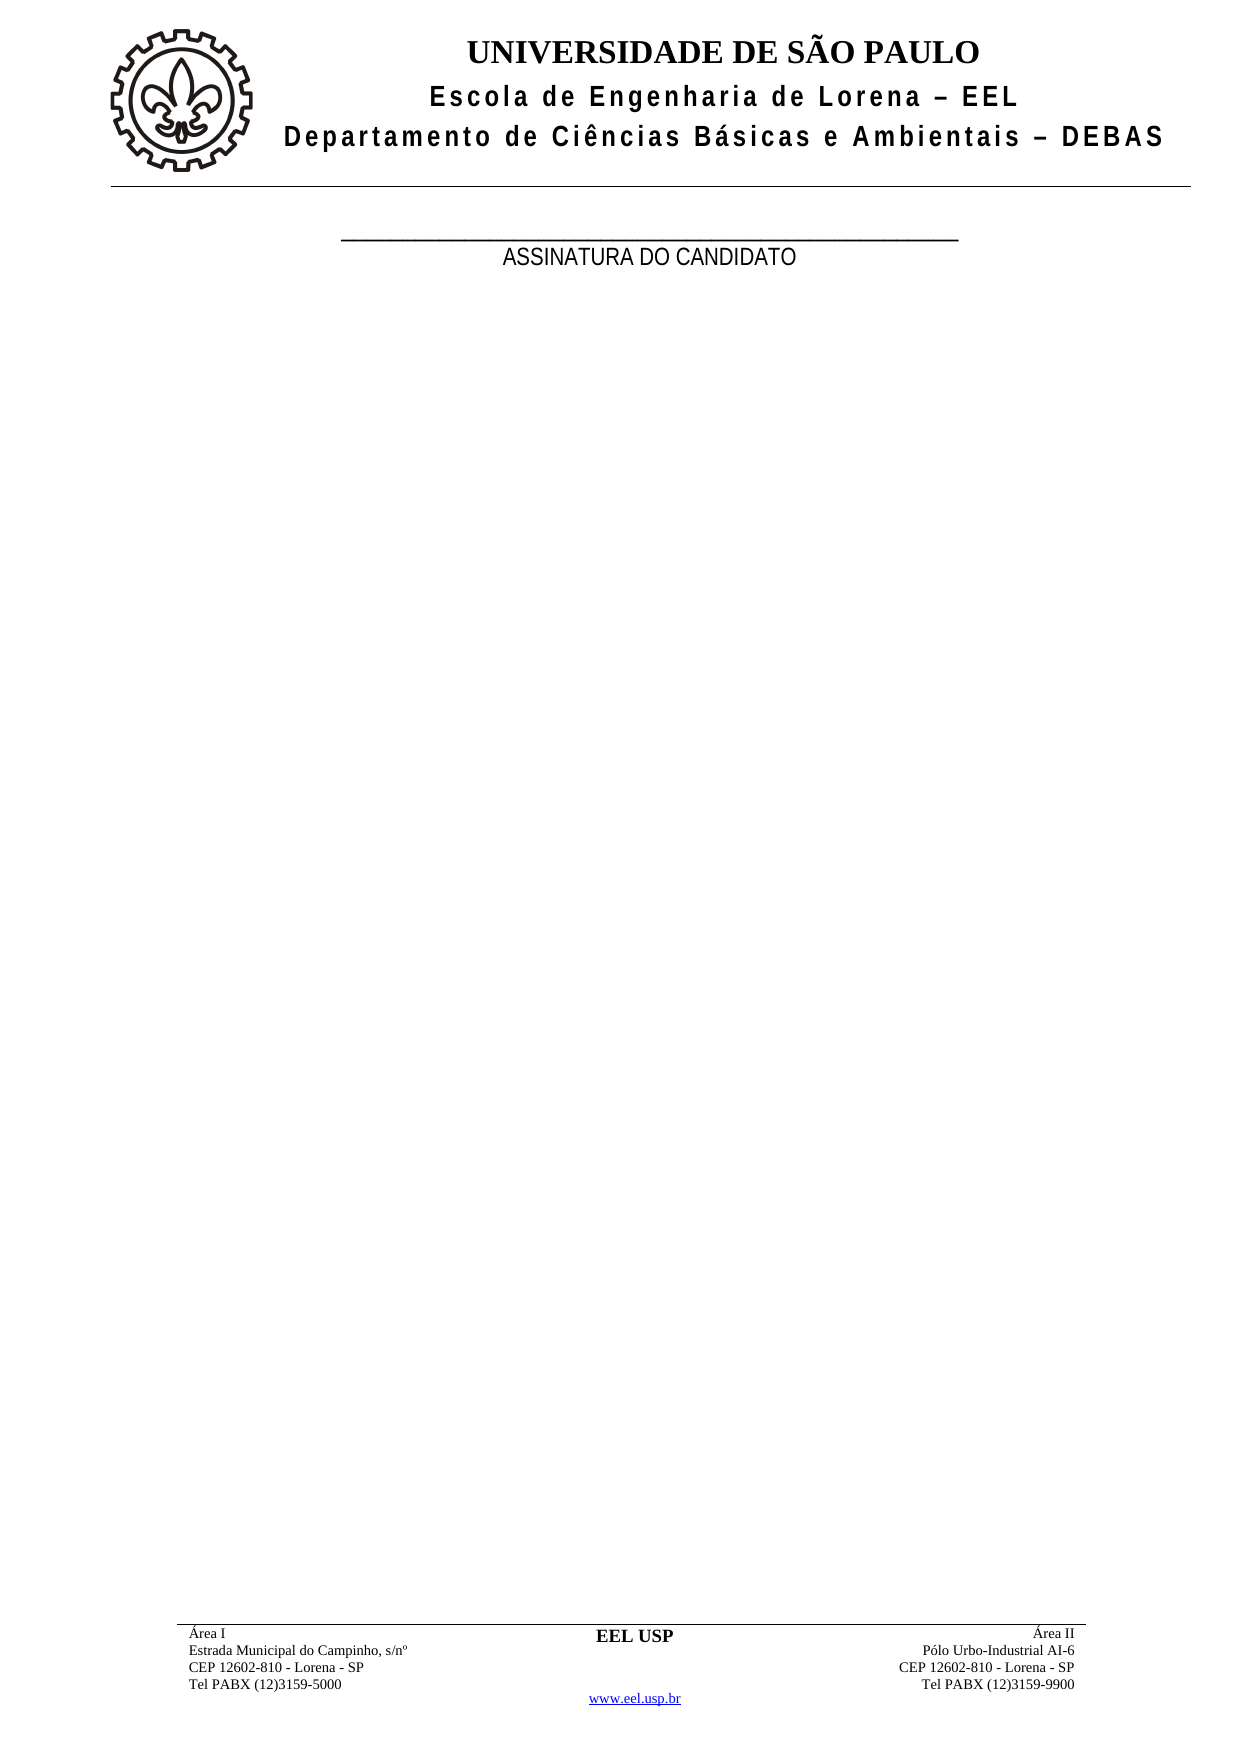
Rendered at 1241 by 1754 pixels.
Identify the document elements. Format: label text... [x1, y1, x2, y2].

picture [110, 29, 253, 172]
text __________________________________________________ [177, 211, 1122, 242]
text ASSINATURA DO CANDIDATO [177, 242, 1122, 271]
